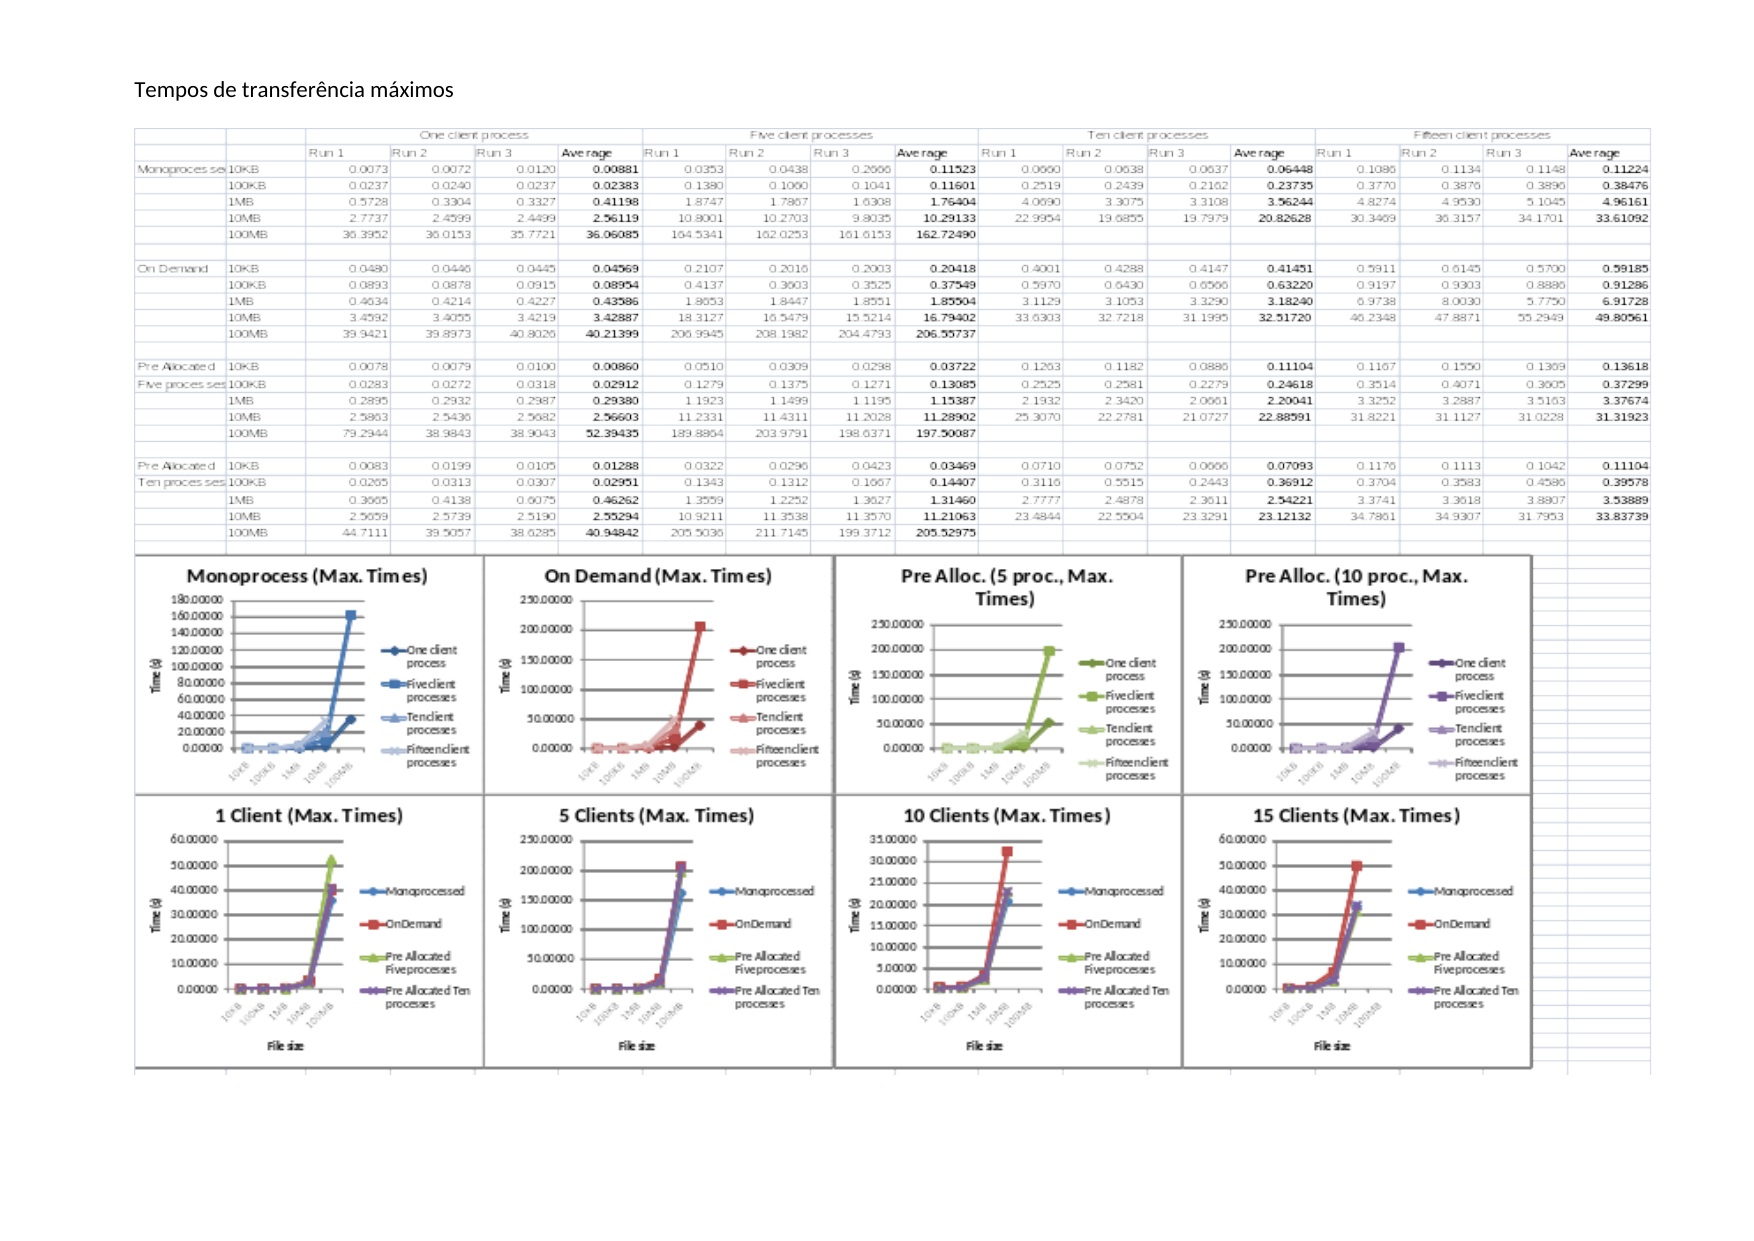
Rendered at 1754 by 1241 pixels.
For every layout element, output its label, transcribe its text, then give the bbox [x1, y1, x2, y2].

text Tempos de transferência máximos [75, 75, 1679, 103]
